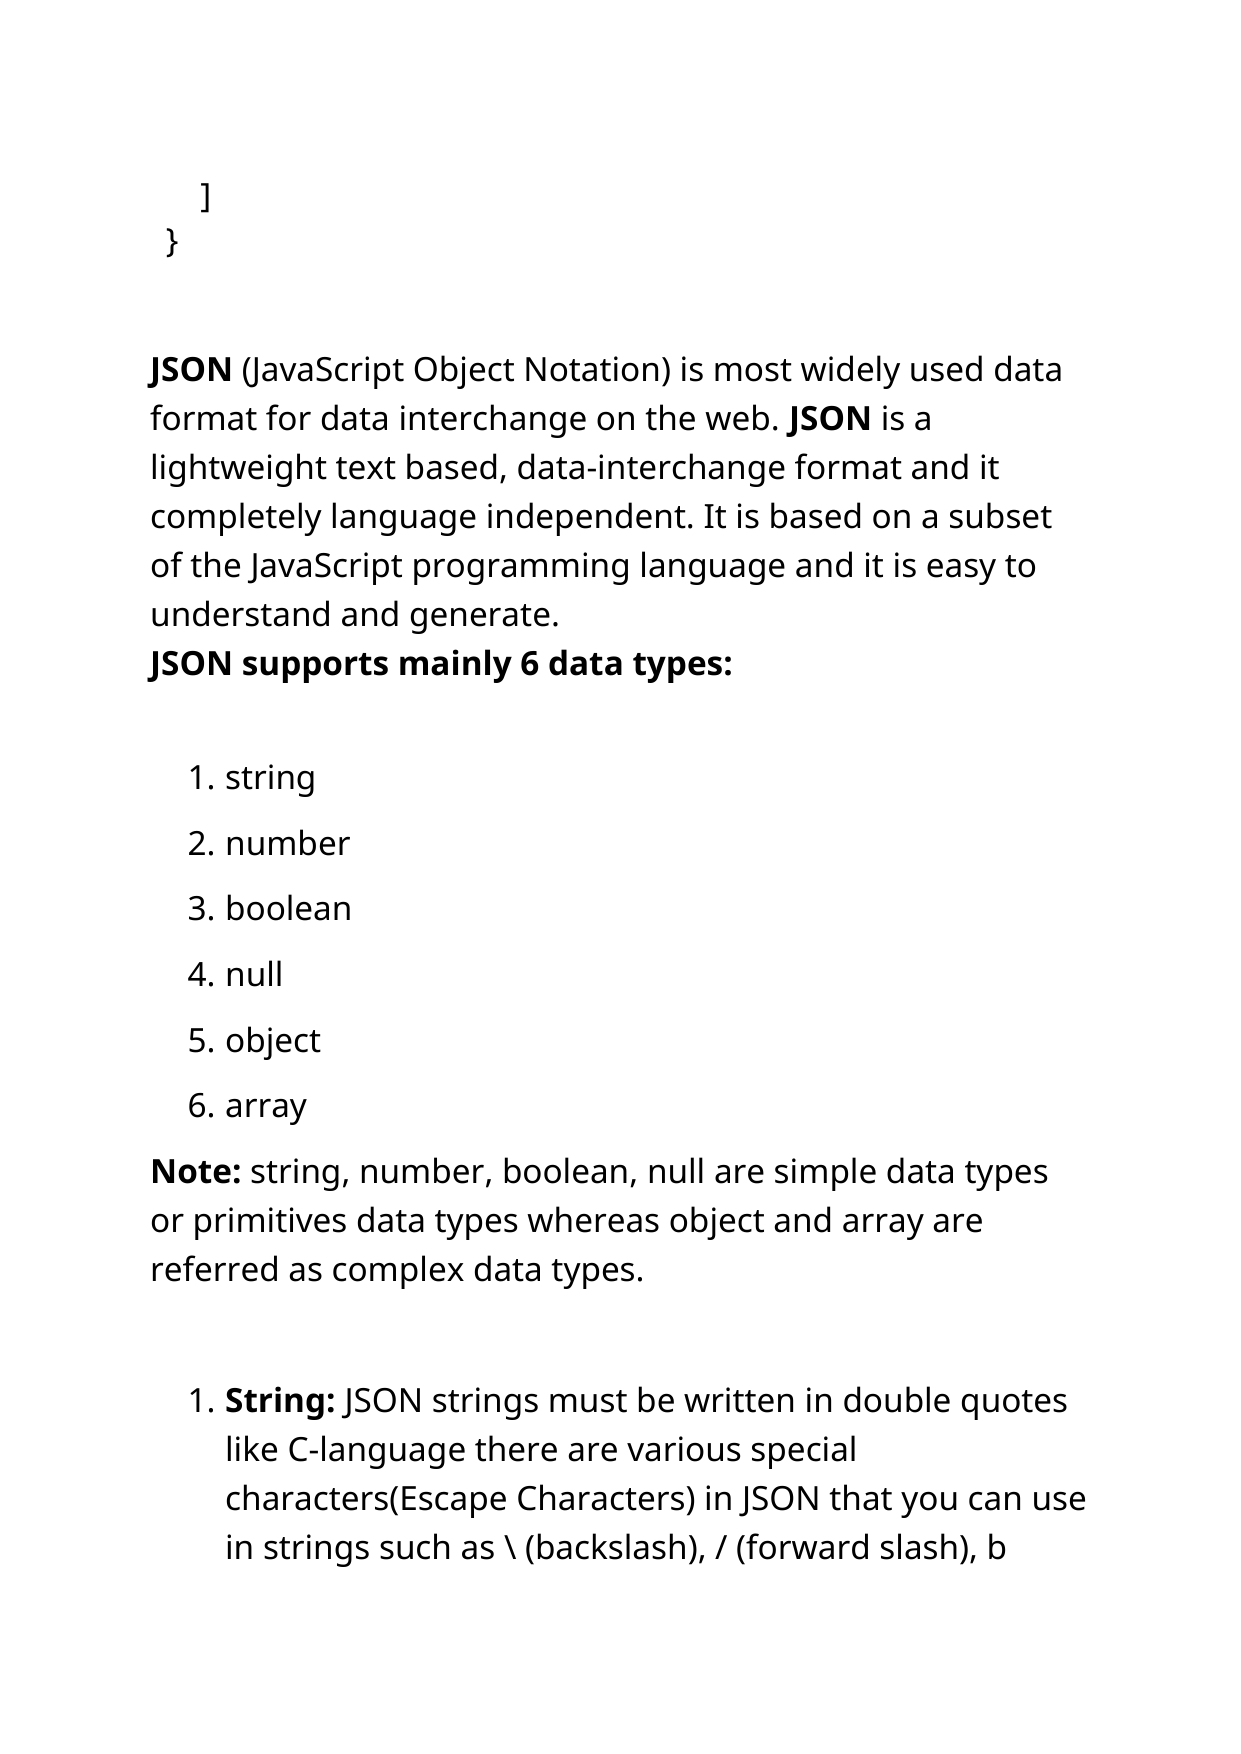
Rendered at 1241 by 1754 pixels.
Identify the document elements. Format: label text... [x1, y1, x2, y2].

list number [187, 819, 1090, 865]
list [187, 1377, 1090, 1569]
list object [187, 1016, 1090, 1062]
list array [187, 1082, 1090, 1127]
text JSON (JavaScript Object Notation) is most widely used data format for data interchange on the web. JSON is a lightweight text based, data-interchange format and it completely language independent. It is based on a subset of the JavaScript programming language and it is easy to understand and generate. JSON supports mainly 6 data types: [150, 346, 1090, 734]
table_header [150, 150, 1133, 284]
text Note: string, number, boolean, null are simple data types or primitives data types whereas object and array are referred as complex data types. [150, 1148, 1090, 1291]
list string [187, 754, 1090, 799]
list boolean [187, 885, 1090, 931]
list null [187, 951, 1090, 996]
